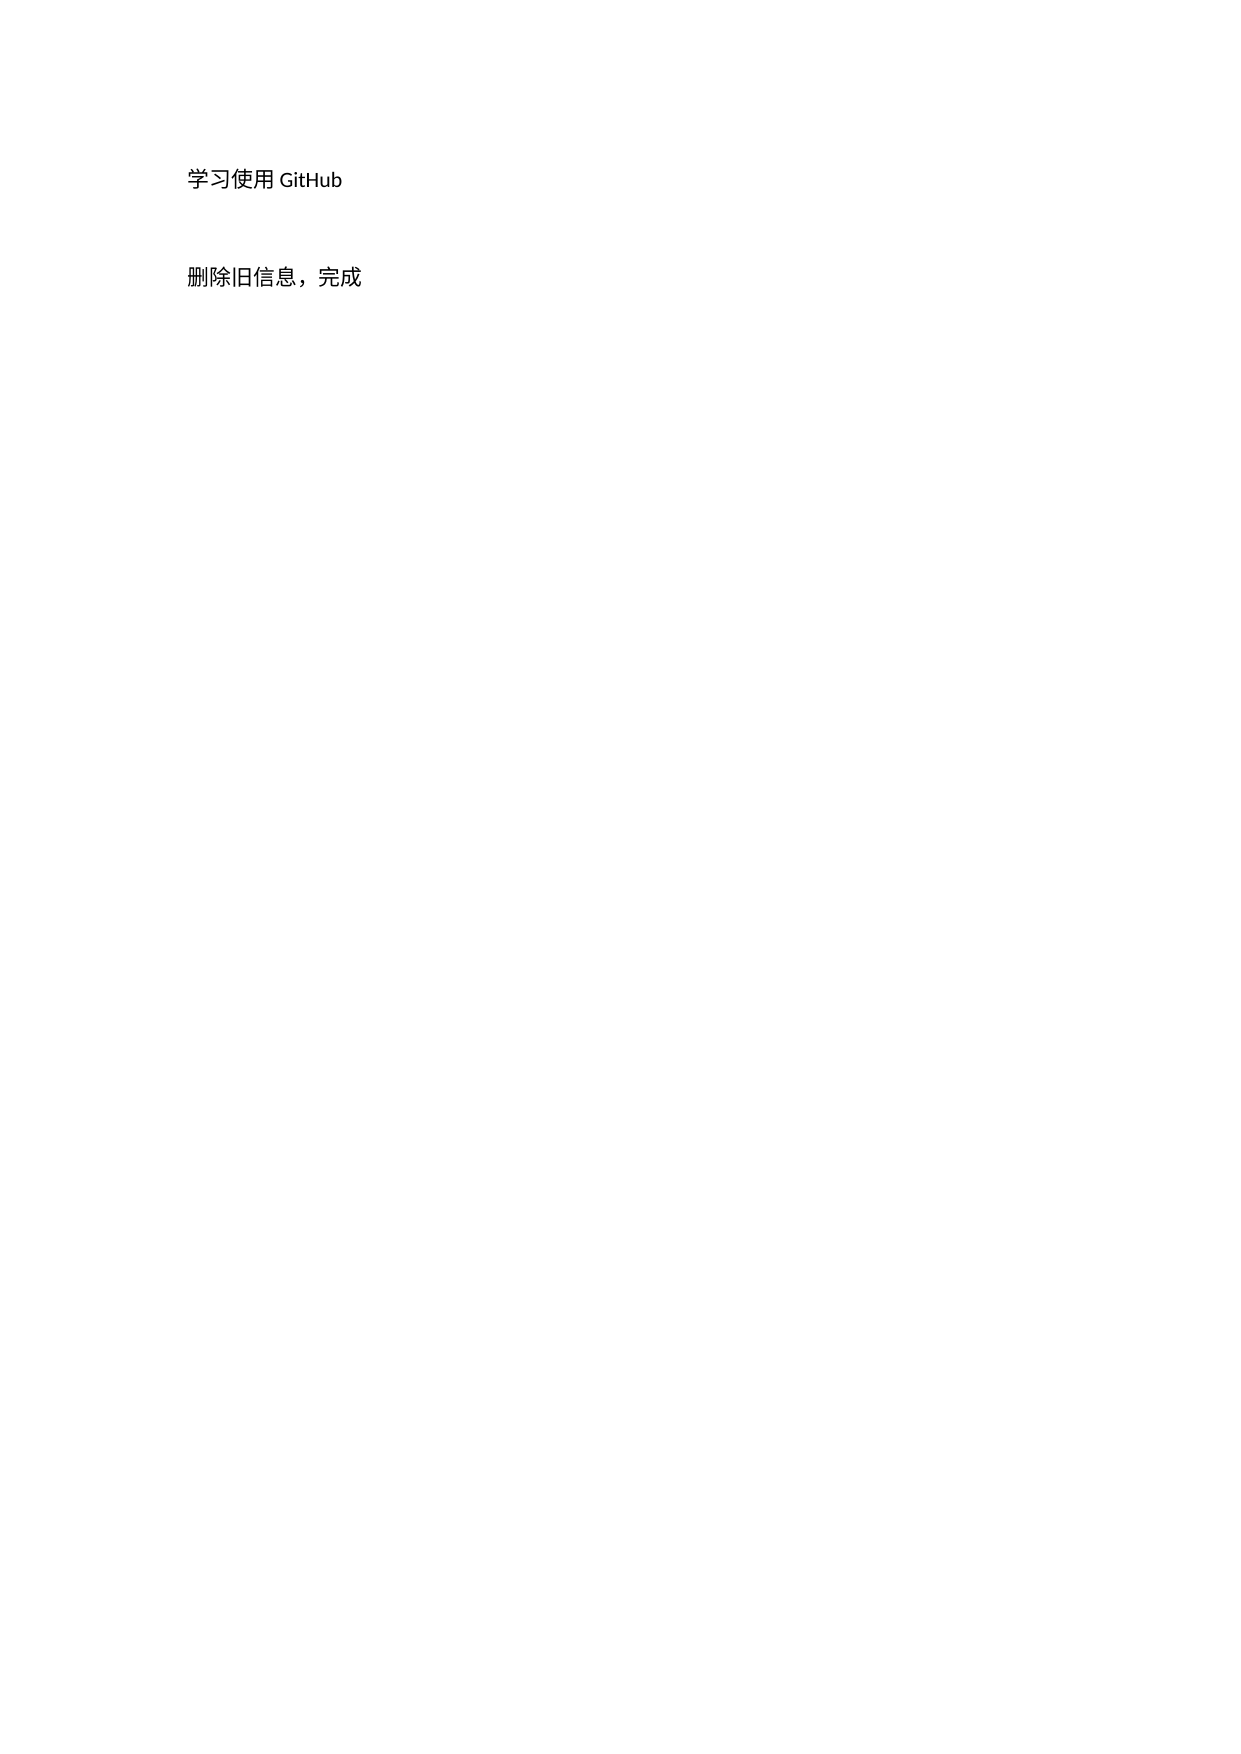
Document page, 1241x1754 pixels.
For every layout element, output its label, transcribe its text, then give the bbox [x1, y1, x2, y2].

text 学习使用GitHub [187, 162, 1053, 194]
text 删除旧信息，完成 [187, 259, 1053, 292]
